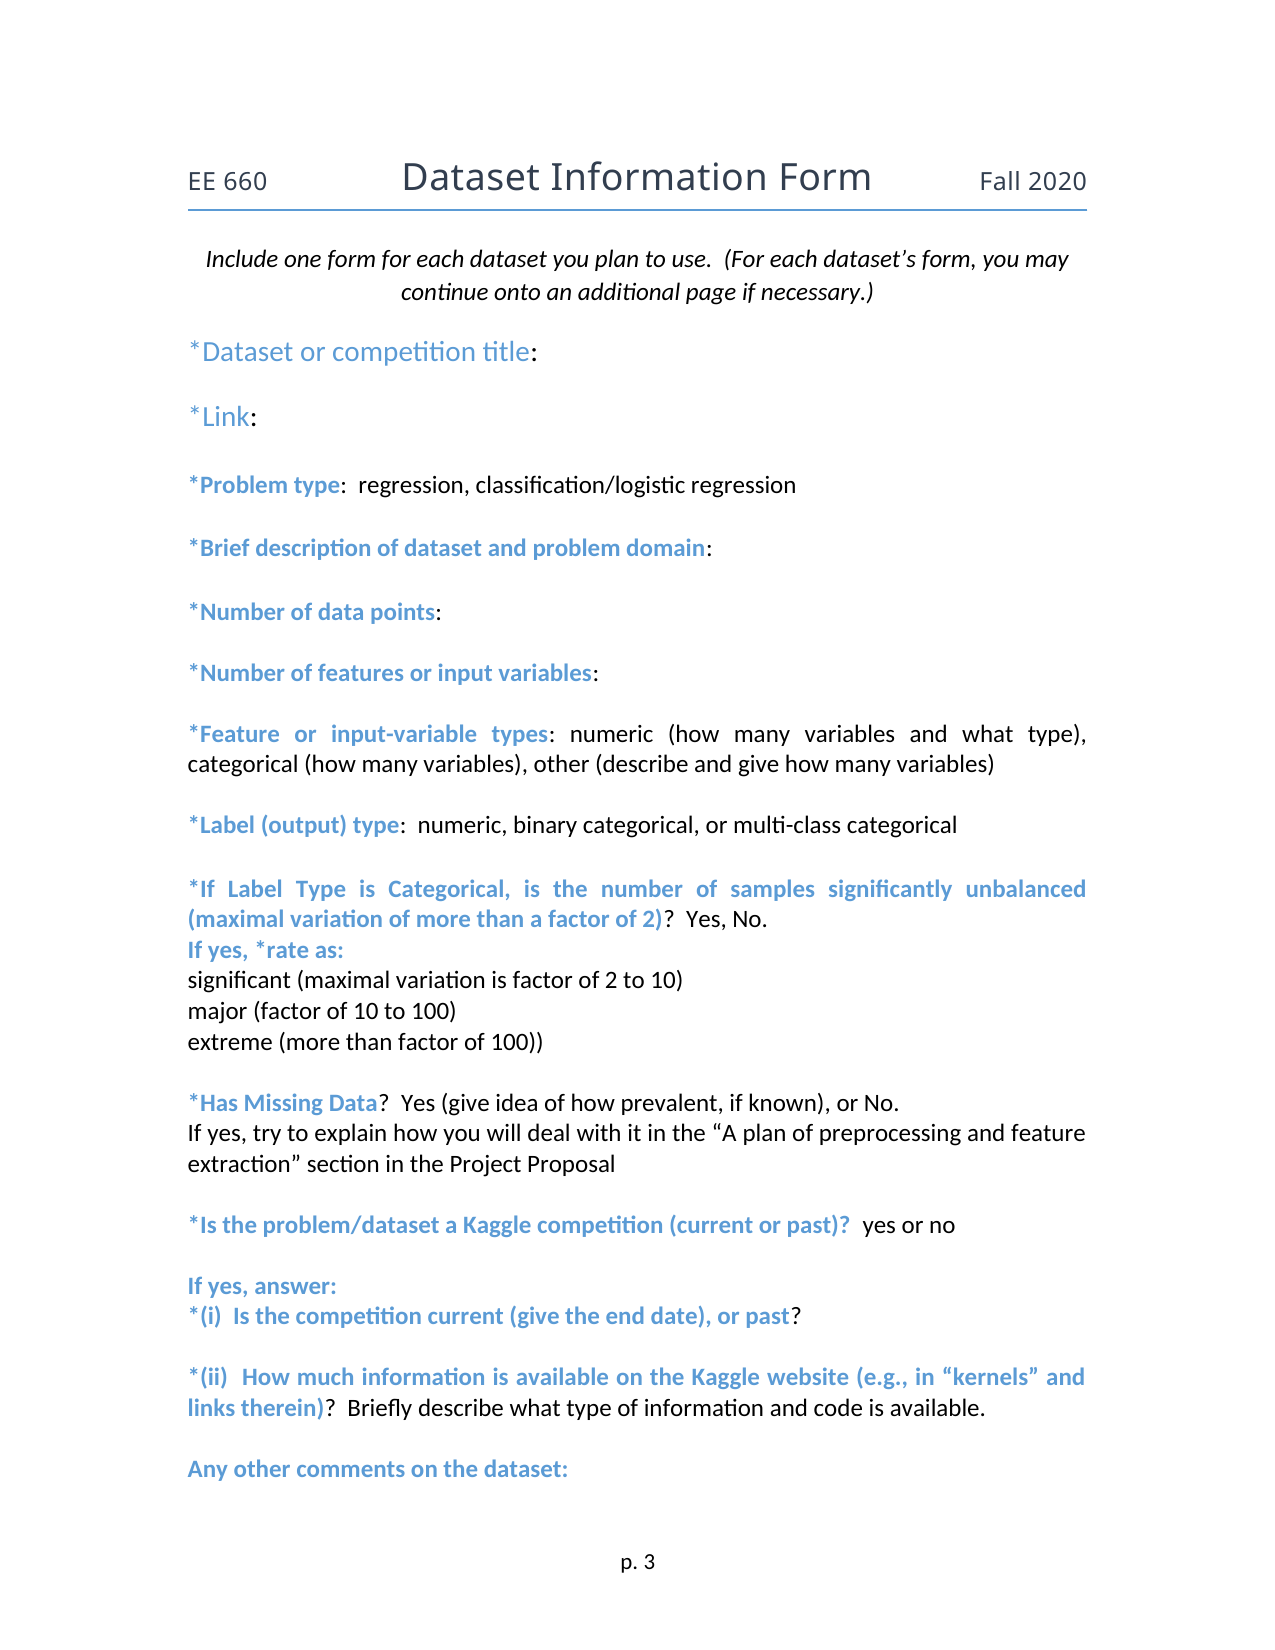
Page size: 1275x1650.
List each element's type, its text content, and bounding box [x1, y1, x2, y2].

text *(i) Is the competition current (give the end date), or past? [187, 1300, 1087, 1331]
text major (factor of 10 to 100) [187, 995, 1087, 1026]
subtitle Include one form for each dataset you plan to use. (For each dataset’s form, you may continue onto an additional page if necessary.) [187, 243, 1087, 306]
text *Is the problem/dataset a Kaggle competition (current or past)? yes or no [187, 1209, 1087, 1239]
subtitle *Feature or input-variable types: numeric (how many variables and what type), categorical (how many variables), other (describe and give how many variables) [187, 718, 1087, 779]
text *Brief description of dataset and problem domain: [187, 532, 1087, 563]
text *Number of data points: [187, 596, 1087, 626]
text *If Label Type is Categorical, is the number of samples significantly unbalanced (maximal variation of more than a factor of 2)? Yes, No. [187, 873, 1087, 934]
text *Problem type: regression, classification/logistic regression [187, 469, 1087, 499]
text Any other comments on the dataset: [187, 1453, 1087, 1483]
subtitle *Link: [187, 398, 1087, 433]
text If yes, try to explain how you will deal with it in the “A plan of preprocessing and feature extraction” section in the Project Proposal [187, 1117, 1087, 1178]
subtitle *Dataset or competition title: [187, 333, 1087, 369]
text significant (maximal variation is factor of 2 to 10) [187, 964, 1087, 995]
subtitle *Label (output) type: numeric, binary categorical, or multi-class categorical [187, 809, 1087, 840]
text *Number of features or input variables: [187, 657, 1087, 687]
text *Has Missing Data? Yes (give idea of how prevalent, if known), or No. [187, 1087, 1087, 1117]
text extreme (more than factor of 100)) [187, 1026, 1087, 1056]
text If yes, *rate as: [187, 934, 1087, 964]
text *(ii) How much information is available on the Kaggle website (e.g., in “kernels” and links therein)? Briefly describe what type of information and code is available. [187, 1361, 1087, 1422]
text If yes, answer: [187, 1270, 1087, 1300]
title EE 660 Dataset Information Form Fall 2020 [187, 150, 1087, 211]
